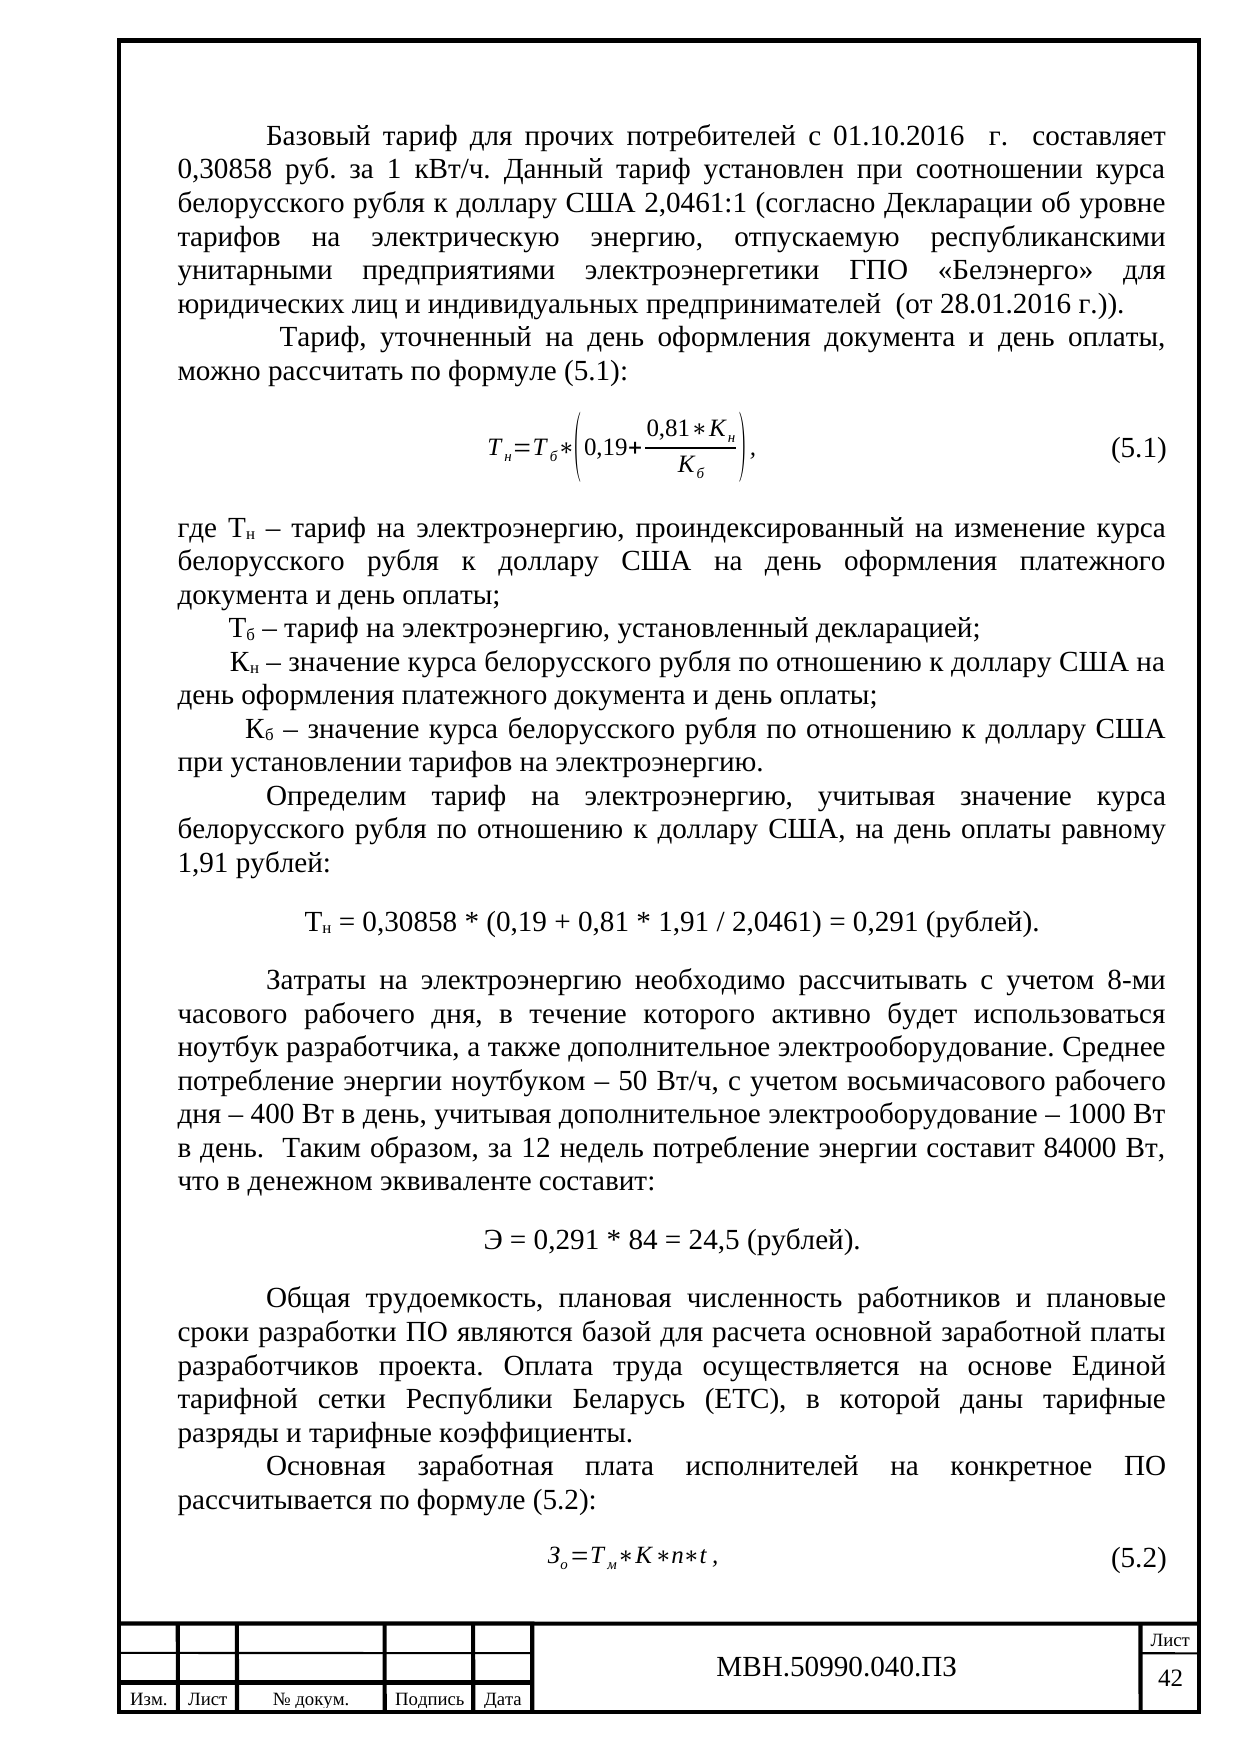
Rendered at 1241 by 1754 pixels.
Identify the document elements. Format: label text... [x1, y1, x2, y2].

text (5.2) [177, 1540, 1167, 1574]
text Базовый тариф для прочих потребителей с 01.10.2016 г. составляет 0,30858 руб. за 1 кВт/ч. Данный тариф установлен при соотношении курса белорусского рубля к доллару США 2,0461:1 (согласно Декларации об уровне тарифов на электрическую энергию, отпускаемую республиканскими унитарными предприятиями электроэнергетики ГПО «Белэнерго» для юридических лиц и индивидуальных предпринимателей (от 28.01.2016 г.)). [177, 118, 1167, 319]
text Основная заработная плата исполнителей на конкретное ПО рассчитывается по формуле (5.2): [177, 1448, 1167, 1515]
text Тн = 0,30858 * (0,19 + 0,81 * 1,91 / 2,0461) = 0,291 (рублей). [177, 904, 1167, 937]
text Определим тариф на электроэнергию, учитывая значение курса белорусского рубля по отношению к доллару США, на день оплаты равному 1,91 рублей: [177, 778, 1167, 879]
text Затраты на электроэнергию необходимо рассчитывать с учетом 8-ми часового рабочего дня, в течение которого активно будет использоваться ноутбук разработчика, а также дополнительное электрооборудование. Среднее потребление энергии ноутбуком – 50 Вт/ч, с учетом восьмичасового рабочего дня – 400 Вт в день, учитывая дополнительное электрооборудование – 1000 Вт в день. Таким образом, за 12 недель потребление энергии составит 84000 Вт, что в денежном эквиваленте составит: [177, 962, 1167, 1197]
text Кн – значение курса белорусского рубля по отношению к доллару США на день оформления платежного документа и день оплаты; [177, 644, 1167, 711]
text Тариф, уточненный на день оформления документа и день оплаты, можно рассчитать по формуле (5.1): [177, 319, 1167, 386]
text Общая трудоемкость, плановая численность работников и плановые сроки разработки ПО являются базой для расчета основной заработной платы разработчиков проекта. Оплата труда осуществляется на основе Единой тарифной сетки Республики Беларусь (ETC), в которой даны тарифные разряды и тарифные коэффициенты. [177, 1281, 1167, 1448]
text Э = 0,291 * 84 = 24,5 (рублей). [177, 1222, 1167, 1256]
text (5.1) [177, 411, 1167, 485]
text Кб – значение курса белорусского рубля по отношению к доллару США при установлении тарифов на электроэнергию. [177, 711, 1167, 778]
text где Тн – тариф на электроэнергию, проиндексированный на изменение курса белорусского рубля к доллару США на день оформления платежного документа и день оплаты; [177, 510, 1167, 610]
text Тб – тариф на электроэнергию, установленный декларацией; [177, 610, 1167, 644]
